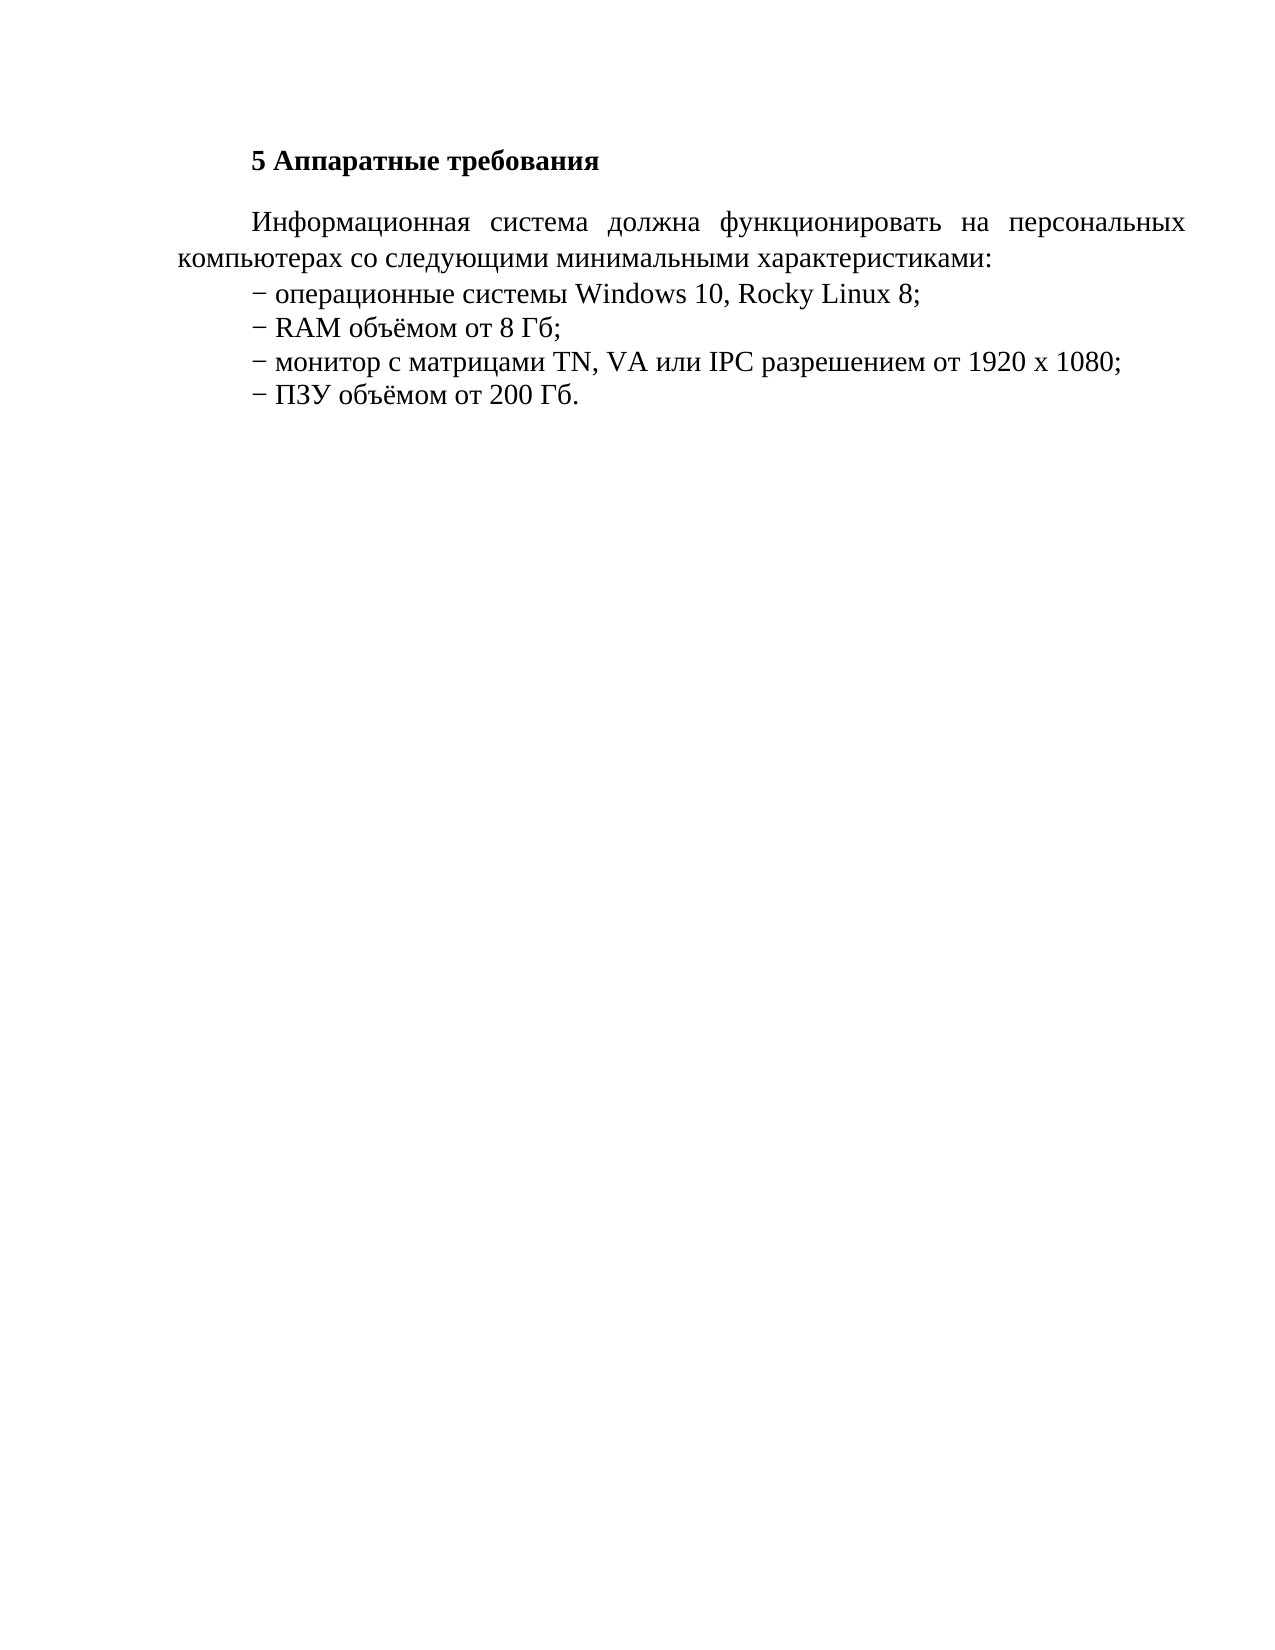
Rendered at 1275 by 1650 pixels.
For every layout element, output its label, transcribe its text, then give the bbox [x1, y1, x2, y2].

list операционные системы Windows 10, Rocky Linux 8; [177, 277, 1186, 310]
list ПЗУ объёмом от 200 Гб. [177, 377, 1186, 411]
subtitle 5 Аппаратные требования [177, 143, 1186, 177]
list RAM объёмом от 8 Гб; [177, 310, 1186, 344]
text Информационная система должна функционировать на персональных компьютерах со следующими минимальными характеристиками: [177, 204, 1186, 274]
list монитор с матрицами TN, VA или IPC разрешением от 1920 x 1080; [177, 344, 1186, 377]
